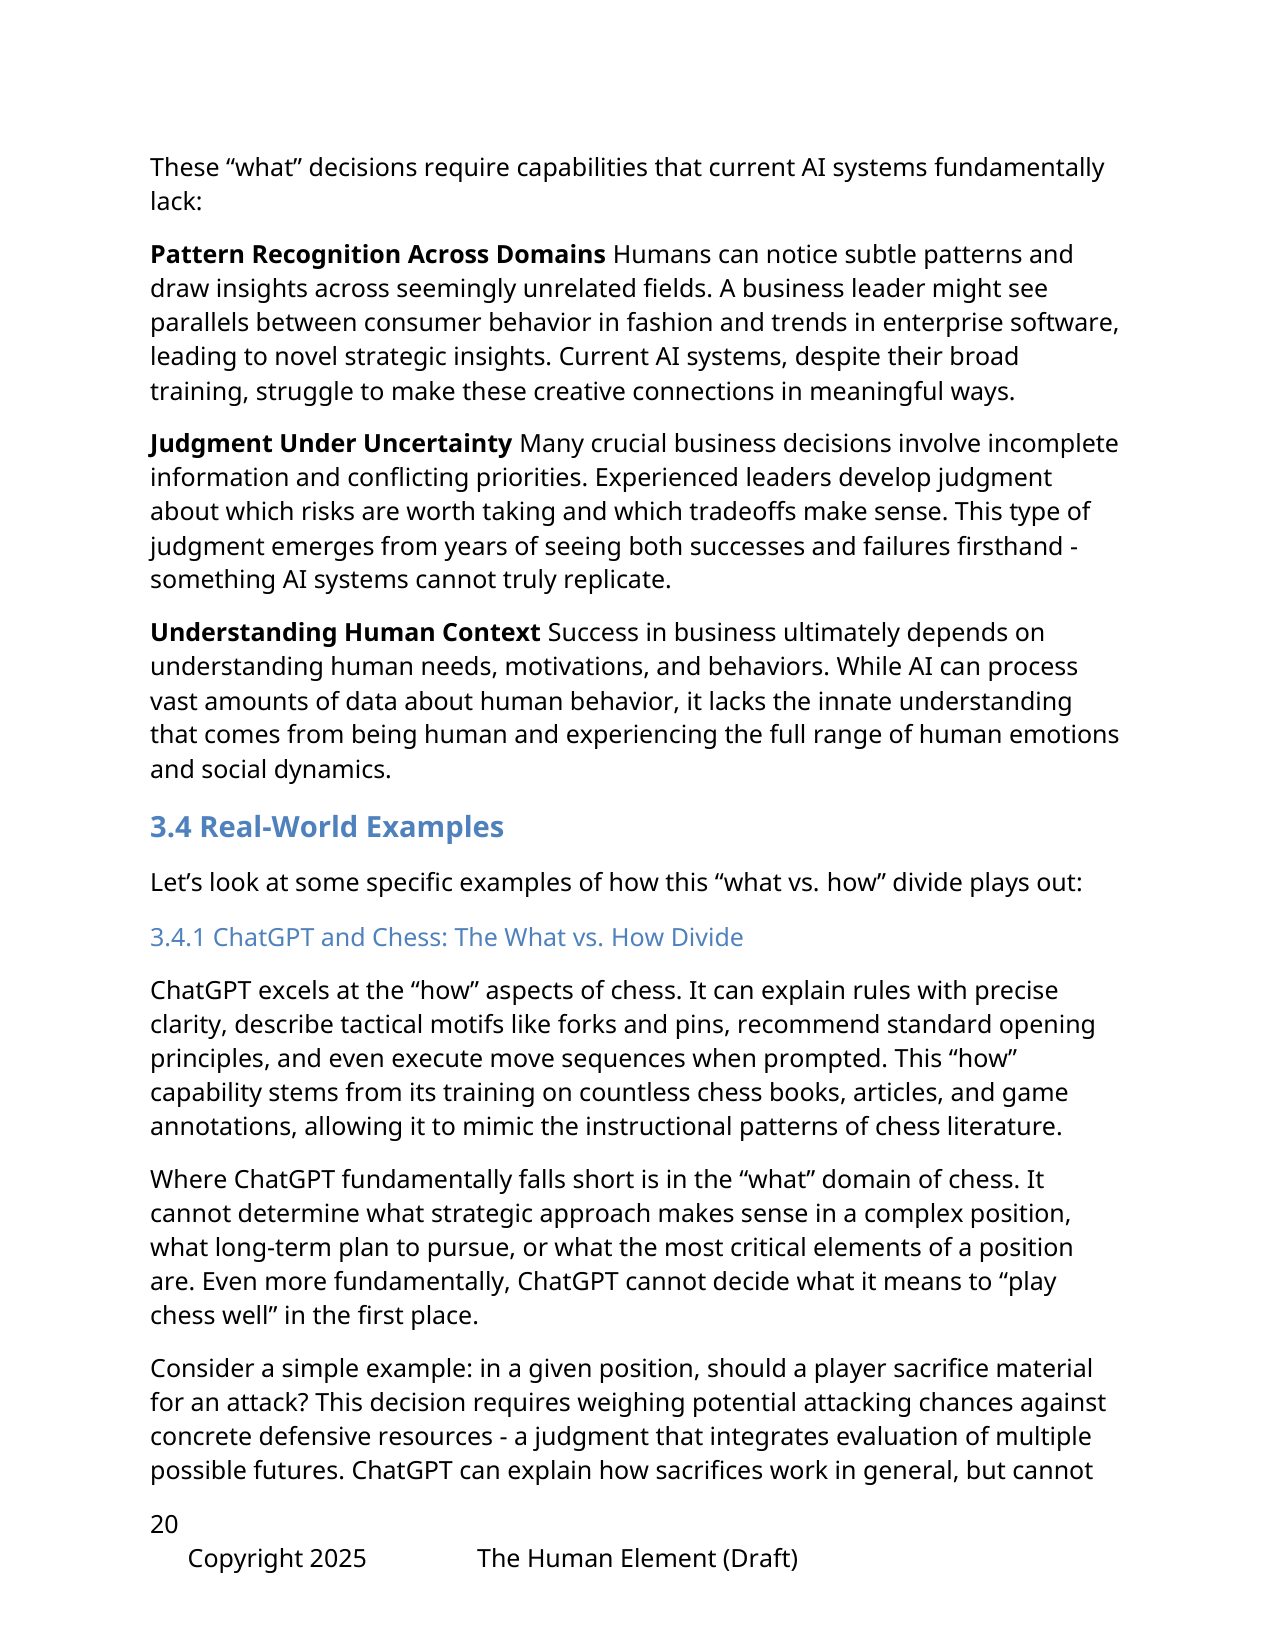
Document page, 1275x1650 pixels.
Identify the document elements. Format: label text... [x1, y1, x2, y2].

text ChatGPT excels at the “how” aspects of chess. It can explain rules with precise clarity, describe tactical motifs like forks and pins, recommend standard opening principles, and even execute move sequences when prompted. This “how” capability stems from its training on countless chess books, articles, and game annotations, allowing it to mimic the instructional patterns of chess literature. [150, 972, 1125, 1143]
subtitle 3.4.1 ChatGPT and Chess: The What vs. How Divide [150, 919, 1125, 953]
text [150, 1350, 1125, 1487]
text Let’s look at some specific examples of how this “what vs. how” divide plays out: [150, 864, 1125, 899]
text Pattern Recognition Across Domains Humans can notice subtle patterns and draw insights across seemingly unrelated fields. A business leader might see parallels between consumer behavior in fashion and trends in enterprise software, leading to novel strategic insights. Current AI systems, despite their broad training, struggle to make these creative connections in meaningful ways. [150, 237, 1125, 407]
text Where ChatGPT fundamentally falls short is in the “what” domain of chess. It cannot determine what strategic approach makes sense in a complex position, what long-term plan to pursue, or what the most critical elements of a position are. Even more fundamentally, ChatGPT cannot decide what it means to “play chess well” in the first place. [150, 1161, 1125, 1332]
text Understanding Human Context Success in business ultimately depends on understanding human needs, motivations, and behaviors. While AI can process vast amounts of data about human behavior, it lacks the innate understanding that comes from being human and experiencing the full range of human emotions and social dynamics. [150, 615, 1125, 785]
text These “what” decisions require capabilities that current AI systems fundamentally lack: [150, 150, 1125, 218]
subtitle 3.4 Real-World Examples [150, 806, 1125, 846]
text Judgment Under Uncertainty Many crucial business decisions involve incomplete information and conflicting priorities. Experienced leaders develop judgment about which risks are worth taking and which tradeoffs make sense. This type of judgment emerges from years of seeing both successes and failures firsthand - something AI systems cannot truly replicate. [150, 426, 1125, 596]
